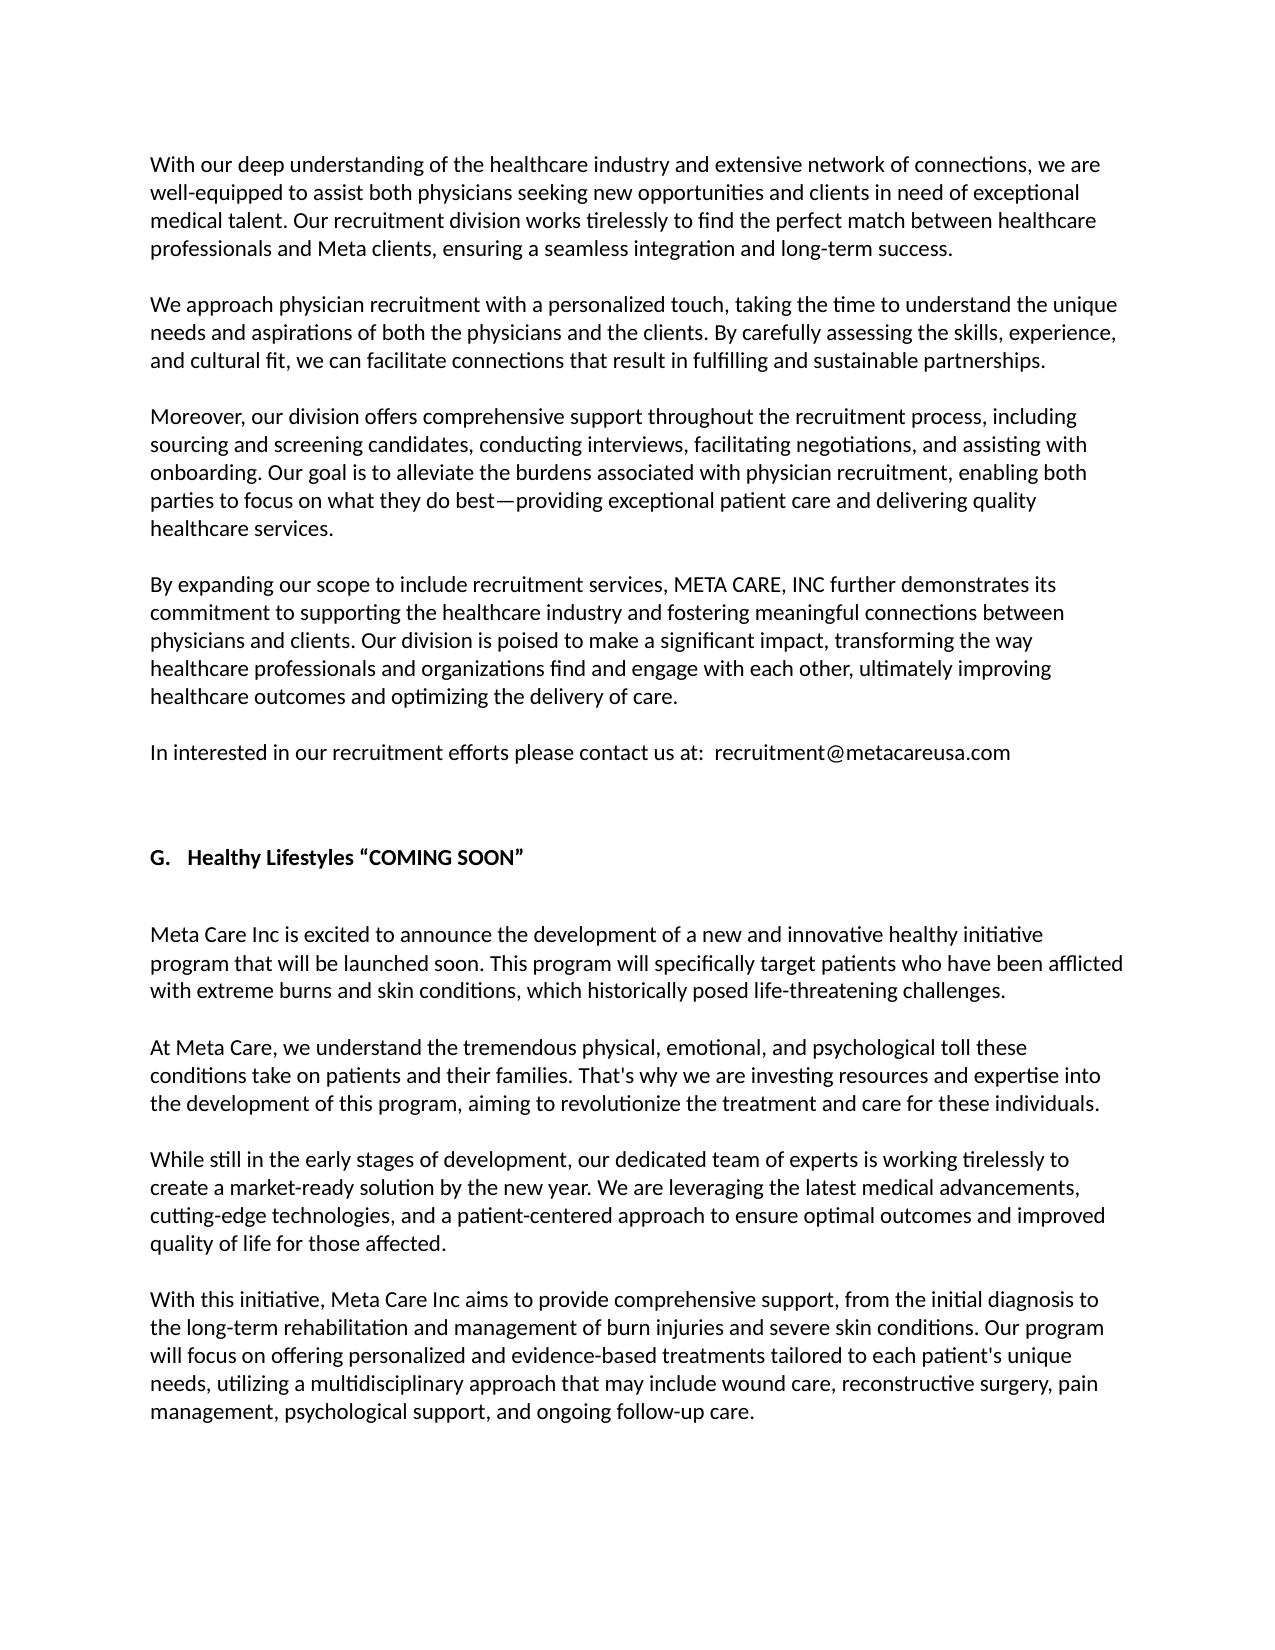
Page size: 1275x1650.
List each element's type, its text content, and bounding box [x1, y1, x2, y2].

text With this initiative, Meta Care Inc aims to provide comprehensive support, from the initial diagnosis to the long-term rehabilitation and management of burn injuries and severe skin conditions. Our program will focus on offering personalized and evidence-based treatments tailored to each patient's unique needs, utilizing a multidisciplinary approach that may include wound care, reconstructive surgery, pain management, psychological support, and ongoing follow-up care. [150, 1285, 1125, 1425]
text Moreover, our division offers comprehensive support throughout the recruitment process, including sourcing and screening candidates, conducting interviews, facilitating negotiations, and assisting with onboarding. Our goal is to alleviate the burdens associated with physician recruitment, enabling both parties to focus on what they do best—providing exceptional patient care and delivering quality healthcare services. [150, 402, 1125, 542]
text By expanding our scope to include recruitment services, META CARE, INC further demonstrates its commitment to supporting the healthcare industry and fostering meaningful connections between physicians and clients. Our division is poised to make a significant impact, transforming the way healthcare professionals and organizations find and engage with each other, ultimately improving healthcare outcomes and optimizing the delivery of care. [150, 570, 1125, 710]
text In interested in our recruitment efforts please contact us at: recruitment@metacareusa.com [150, 738, 1125, 766]
list Healthy Lifestyles “COMING SOON” [150, 843, 1125, 872]
text Meta Care Inc is excited to announce the development of a new and innovative healthy initiative program that will be launched soon. This program will specifically target patients who have been afflicted with extreme burns and skin conditions, which historically posed life-threatening challenges. [150, 921, 1125, 1005]
text While still in the early stages of development, our dedicated team of experts is working tirelessly to create a market-ready solution by the new year. We are leveraging the latest medical advancements, cutting-edge technologies, and a patient-centered approach to ensure optimal outcomes and improved quality of life for those affected. [150, 1145, 1125, 1257]
text At Meta Care, we understand the tremendous physical, emotional, and psychological toll these conditions take on patients and their families. That's why we are investing resources and expertise into the development of this program, aiming to revolutionize the treatment and care for these individuals. [150, 1033, 1125, 1117]
text With our deep understanding of the healthcare industry and extensive network of connections, we are well-equipped to assist both physicians seeking new opportunities and clients in need of exceptional medical talent. Our recruitment division works tirelessly to find the perfect match between healthcare professionals and Meta clients, ensuring a seamless integration and long-term success. [150, 150, 1125, 262]
text We approach physician recruitment with a personalized touch, taking the time to understand the unique needs and aspirations of both the physicians and the clients. By carefully assessing the skills, experience, and cultural fit, we can facilitate connections that result in fulfilling and sustainable partnerships. [150, 290, 1125, 374]
